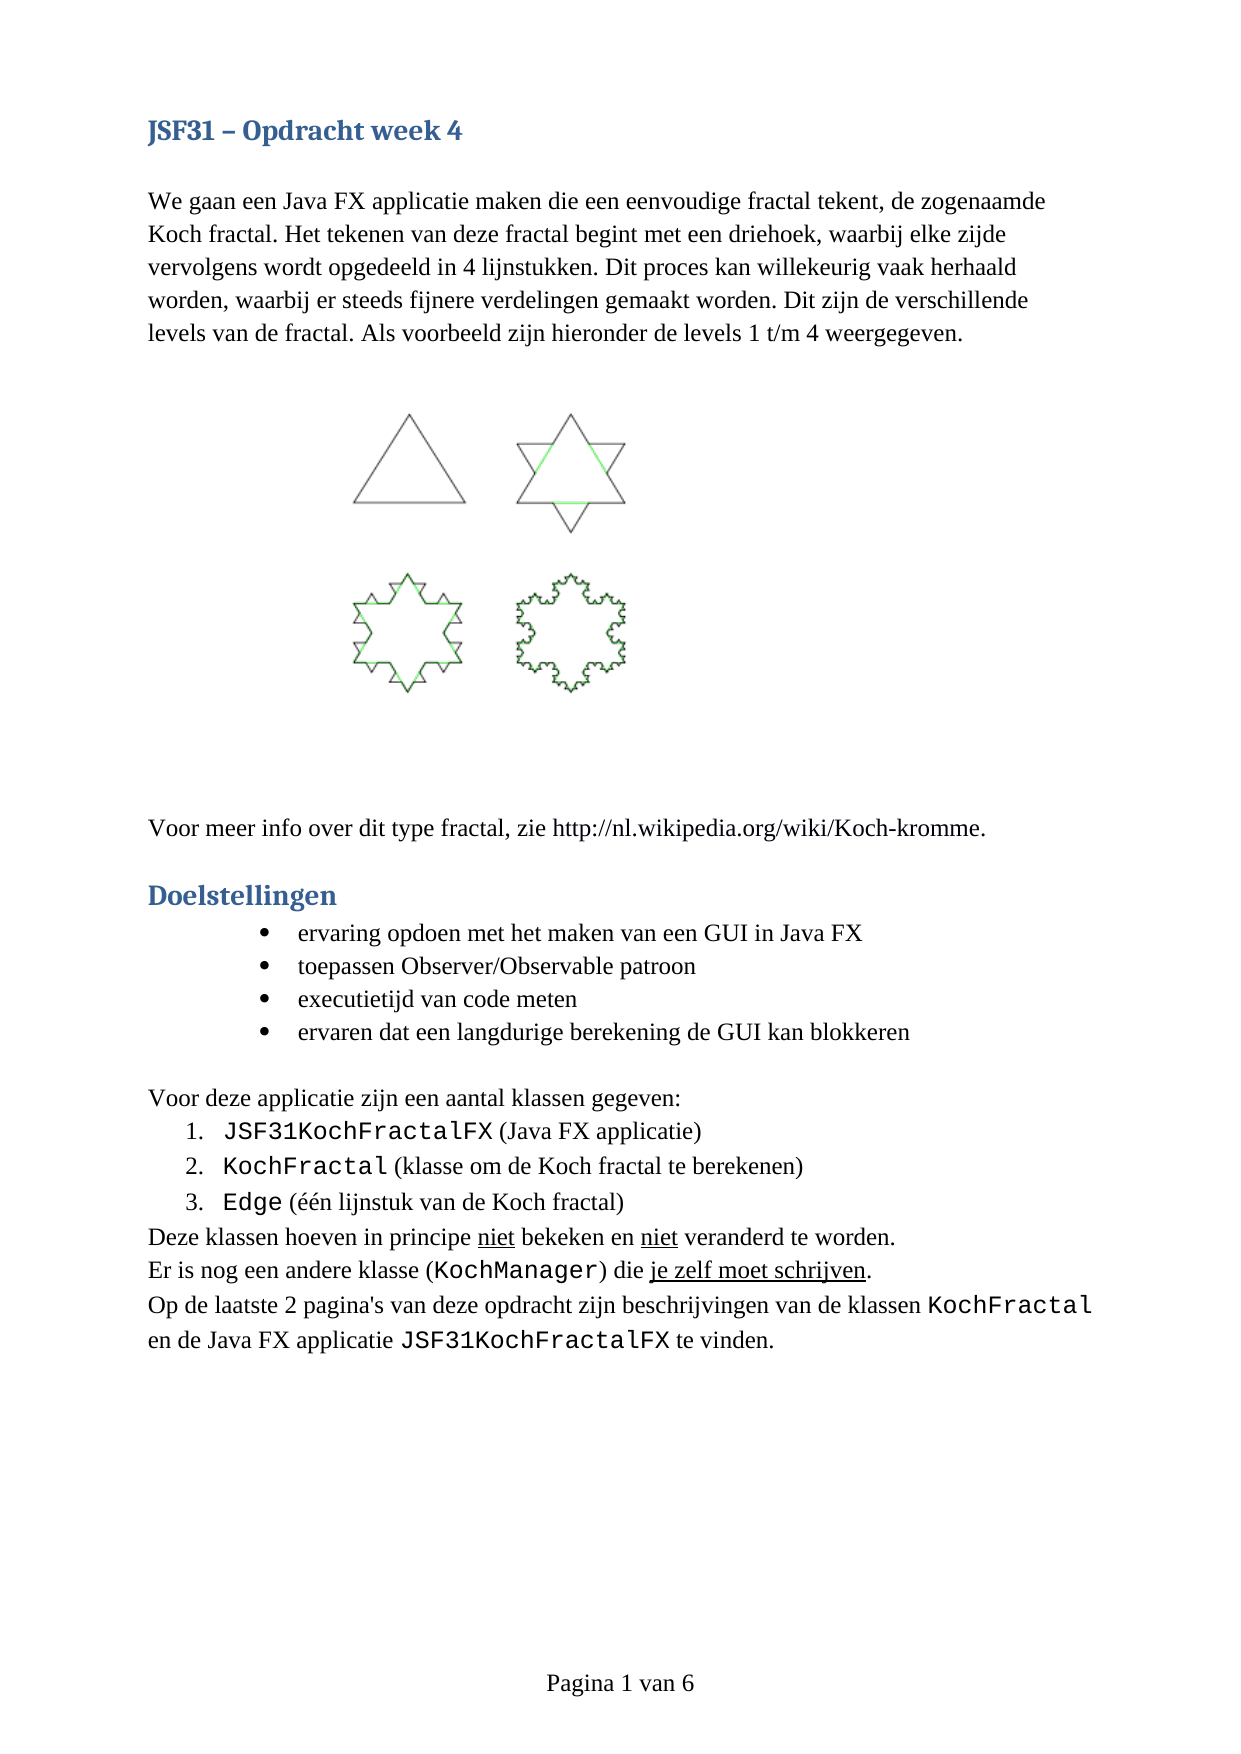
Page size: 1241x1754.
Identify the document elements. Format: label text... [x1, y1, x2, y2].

list KochFractal (klasse om de Koch fractal te berekenen) [185, 1151, 1093, 1182]
list Edge (één lijnstuk van de Koch fractal) [185, 1187, 1093, 1217]
text Op de laatste 2 pagina's van deze opdracht zijn beschrijvingen van de klassen KochFractal en de Java FX applicatie JSF31KochFractalFX te vinden. [148, 1291, 1093, 1356]
list toepassen Observer/Observable patroon [260, 951, 1093, 979]
list executietijd van code meten [260, 984, 1093, 1012]
text Voor meer info over dit type fractal, zie http://nl.wikipedia.org/wiki/Koch-kromme. [148, 813, 1093, 842]
list ervaren dat een langdurige berekening de GUI kan blokkeren [260, 1017, 1093, 1046]
subtitle JSF31 – Opdracht week 4 [148, 114, 1093, 148]
list JSF31KochFractalFX (Java FX applicatie) [185, 1116, 1093, 1147]
text Voor deze applicatie zijn een aantal klassen gegeven: [148, 1083, 1093, 1112]
text Deze klassen hoeven in principe niet bekeken en niet veranderd te worden. [148, 1222, 1093, 1251]
picture [299, 382, 693, 742]
text We gaan een Java FX applicatie maken die een eenvoudige fractal tekent, de zogenaamde Koch fractal. Het tekenen van deze fractal begint met een driehoek, waarbij elke zijde vervolgens wordt opgedeeld in 4 lijnstukken. Dit proces kan willekeurig vaak herhaald worden, waarbij er steeds fijnere verdelingen gemaakt worden. Dit zijn de verschillende levels van de fractal. Als voorbeeld zijn hieronder de levels 1 t/m 4 weergegeven. [148, 186, 1093, 347]
subtitle Doelstellingen [148, 879, 1093, 913]
list ervaring opdoen met het maken van een GUI in Java FX [260, 918, 1093, 946]
text Er is nog een andere klasse (KochManager) die je zelf moet schrijven. [148, 1255, 1093, 1286]
